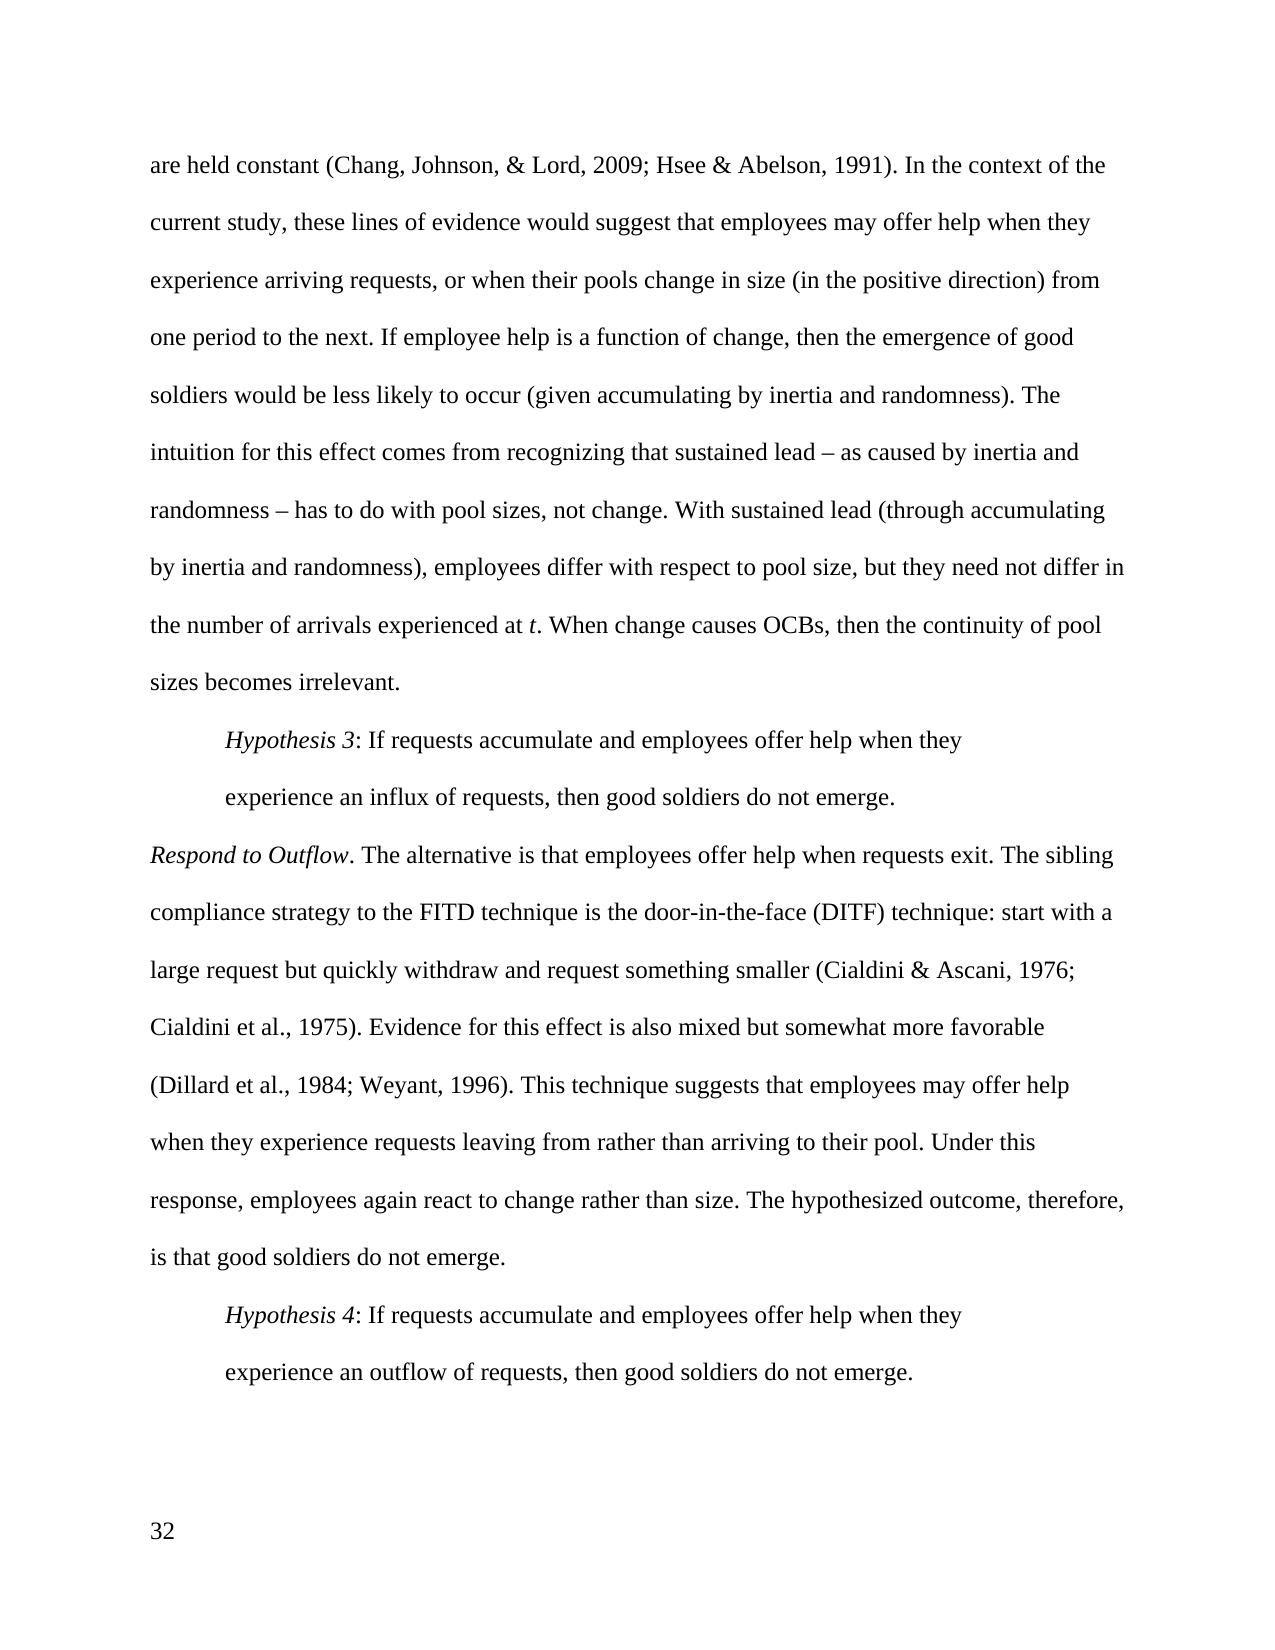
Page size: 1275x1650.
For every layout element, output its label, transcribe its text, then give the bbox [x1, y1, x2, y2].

text Hypothesis 4: If requests accumulate and employees offer help when they experience an outflow of requests, then good soldiers do not emerge. [225, 1300, 1050, 1386]
text Hypothesis 3: If requests accumulate and employees offer help when they experience an influx of requests, then good soldiers do not emerge. [225, 725, 1050, 811]
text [150, 150, 1125, 696]
text Respond to Outflow. The alternative is that employees offer help when requests exit. The sibling compliance strategy to the FITD technique is the door-in-the-face (DITF) technique: start with a large request but quickly withdraw and request something smaller (Cialdini & Ascani, 1976; Cialdini et al., 1975). Evidence for this effect is also mixed but somewhat more favorable (Dillard et al., 1984; Weyant, 1996). This technique suggests that employees may offer help when they experience requests leaving from rather than arriving to their pool. Under this response, employees again react to change rather than size. The hypothesized outcome, therefore, is that good soldiers do not emerge. [150, 840, 1125, 1271]
